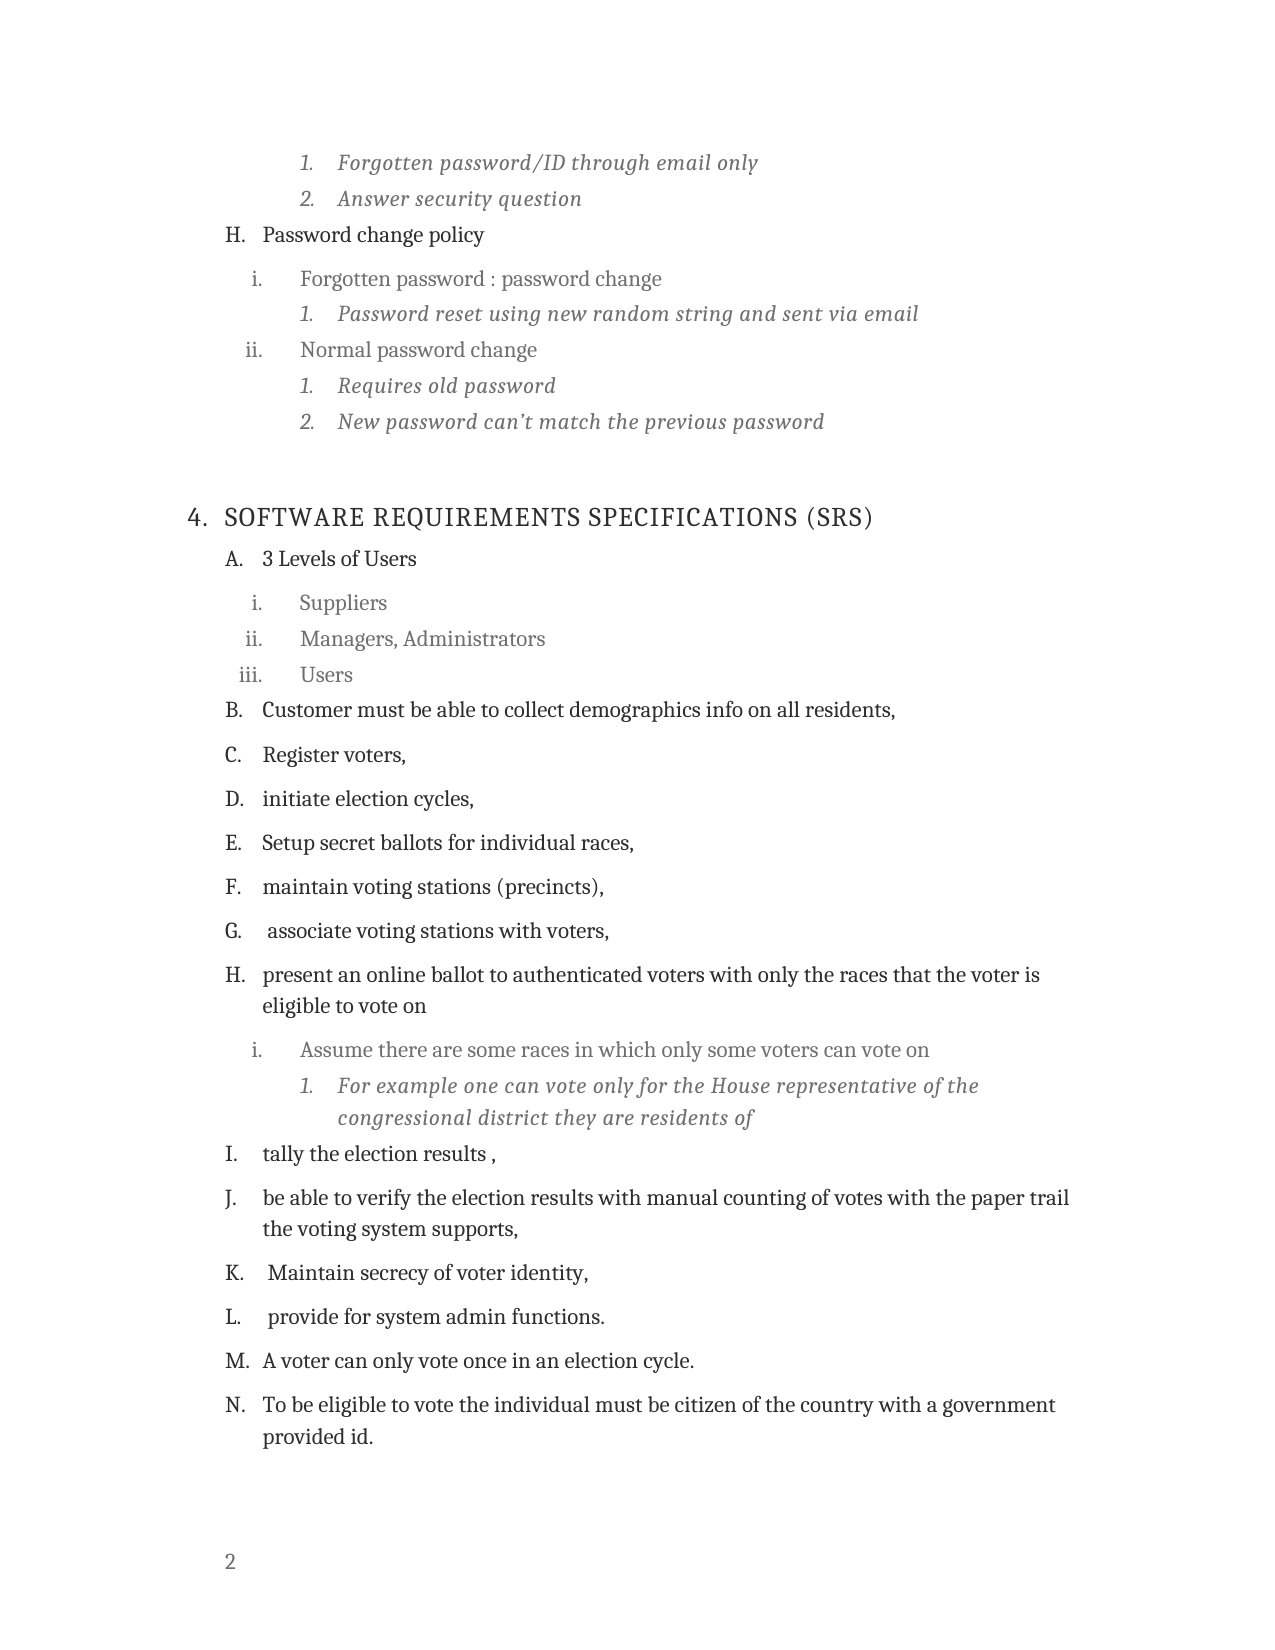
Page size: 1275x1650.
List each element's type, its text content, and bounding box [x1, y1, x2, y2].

subtitle Maintain secrecy of voter identity, [225, 1260, 1087, 1286]
subtitle Password reset using new random string and sent via email [300, 301, 1087, 328]
subtitle Register voters, [225, 741, 1087, 768]
subtitle tally the election results , [225, 1140, 1087, 1167]
subtitle Customer must be able to collect demographics info on all residents, [225, 697, 1087, 724]
subtitle For example one can vote only for the House representative of the congressional district they are residents of [300, 1073, 1087, 1131]
subtitle provide for system admin functions. [225, 1304, 1087, 1330]
subtitle To be eligible to vote the individual must be citizen of the country with a government provided id. [225, 1392, 1087, 1450]
subtitle Managers, Administrators [262, 626, 1087, 652]
subtitle Assume there are some races in which only some voters can vote on [262, 1037, 1087, 1064]
subtitle Password change policy [225, 221, 1087, 248]
subtitle Software Requirements specifications (SRS) [187, 502, 1087, 534]
subtitle initiate election cycles, [225, 785, 1087, 812]
subtitle maintain voting stations (precincts), [225, 873, 1087, 900]
subtitle be able to verify the election results with manual counting of votes with the paper trail the voting system supports, [225, 1184, 1087, 1242]
subtitle Normal password change [262, 337, 1087, 363]
subtitle New password can’t match the previous password [300, 408, 1087, 435]
subtitle associate voting stations with voters, [225, 918, 1087, 944]
subtitle Forgotten password : password change [262, 266, 1087, 292]
subtitle Users [262, 662, 1087, 688]
subtitle present an online ballot to authenticated voters with only the races that the voter is eligible to vote on [225, 962, 1087, 1019]
subtitle Suppliers [262, 590, 1087, 616]
subtitle A voter can only vote once in an election cycle. [225, 1348, 1087, 1374]
subtitle Requires old password [300, 373, 1087, 399]
subtitle 3 Levels of Users [225, 546, 1087, 572]
subtitle Answer security question [300, 186, 1087, 212]
subtitle Forgotten password/ID through email only [300, 150, 1087, 176]
subtitle Setup secret ballots for individual races, [225, 829, 1087, 856]
